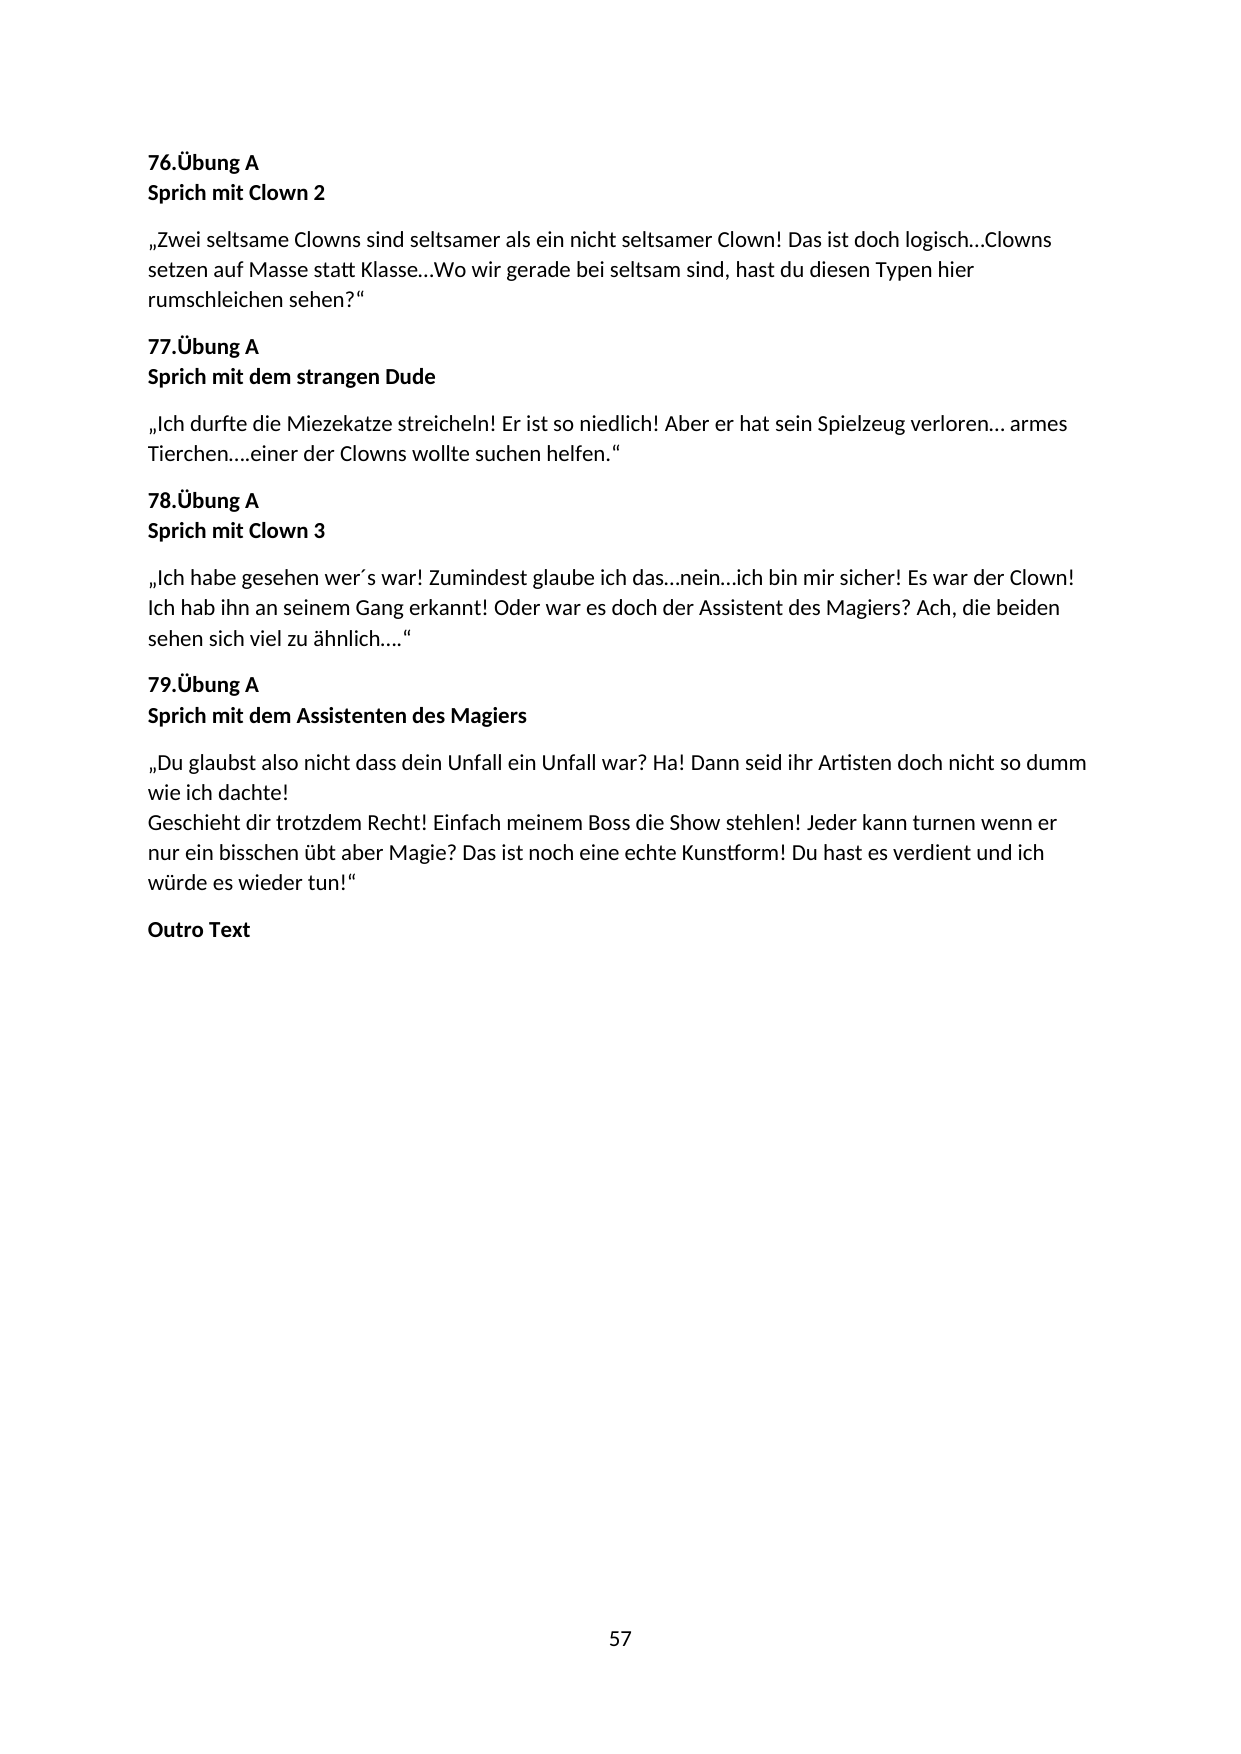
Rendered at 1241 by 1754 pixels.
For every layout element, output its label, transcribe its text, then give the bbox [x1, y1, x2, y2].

text 77.Übung A Sprich mit dem strangen Dude [148, 332, 1093, 390]
text Outro Text [148, 915, 1093, 973]
text „Ich durfte die Miezekatze streicheln! Er ist so niedlich! Aber er hat sein Spielzeug verloren… armes Tierchen….einer der Clowns wollte suchen helfen.“ [148, 409, 1093, 467]
text 79.Übung A Sprich mit dem Assistenten des Magiers [148, 671, 1093, 729]
text 78.Übung A Sprich mit Clown 3 [148, 486, 1093, 544]
text „Ich habe gesehen wer´s war! Zumindest glaube ich das…nein…ich bin mir sicher! Es war der Clown! Ich hab ihn an seinem Gang erkannt! Oder war es doch der Assistent des Magiers? Ach, die beiden sehen sich viel zu ähnlich….“ [148, 563, 1093, 652]
text „Du glaubst also nicht dass dein Unfall ein Unfall war? Ha! Dann seid ihr Artisten doch nicht so dumm wie ich dachte! Geschieht dir trotzdem Recht! Einfach meinem Boss die Show stehlen! Jeder kann turnen wenn er nur ein bisschen übt aber Magie? Das ist noch eine echte Kunstform! Du hast es verdient und ich würde es wieder tun!“ [148, 748, 1093, 896]
text „Zwei seltsame Clowns sind seltsamer als ein nicht seltsamer Clown! Das ist doch logisch…Clowns setzen auf Masse statt Klasse…Wo wir gerade bei seltsam sind, hast du diesen Typen hier rumschleichen sehen?“ [148, 225, 1093, 313]
text 76.Übung A Sprich mit Clown 2 [148, 148, 1093, 206]
